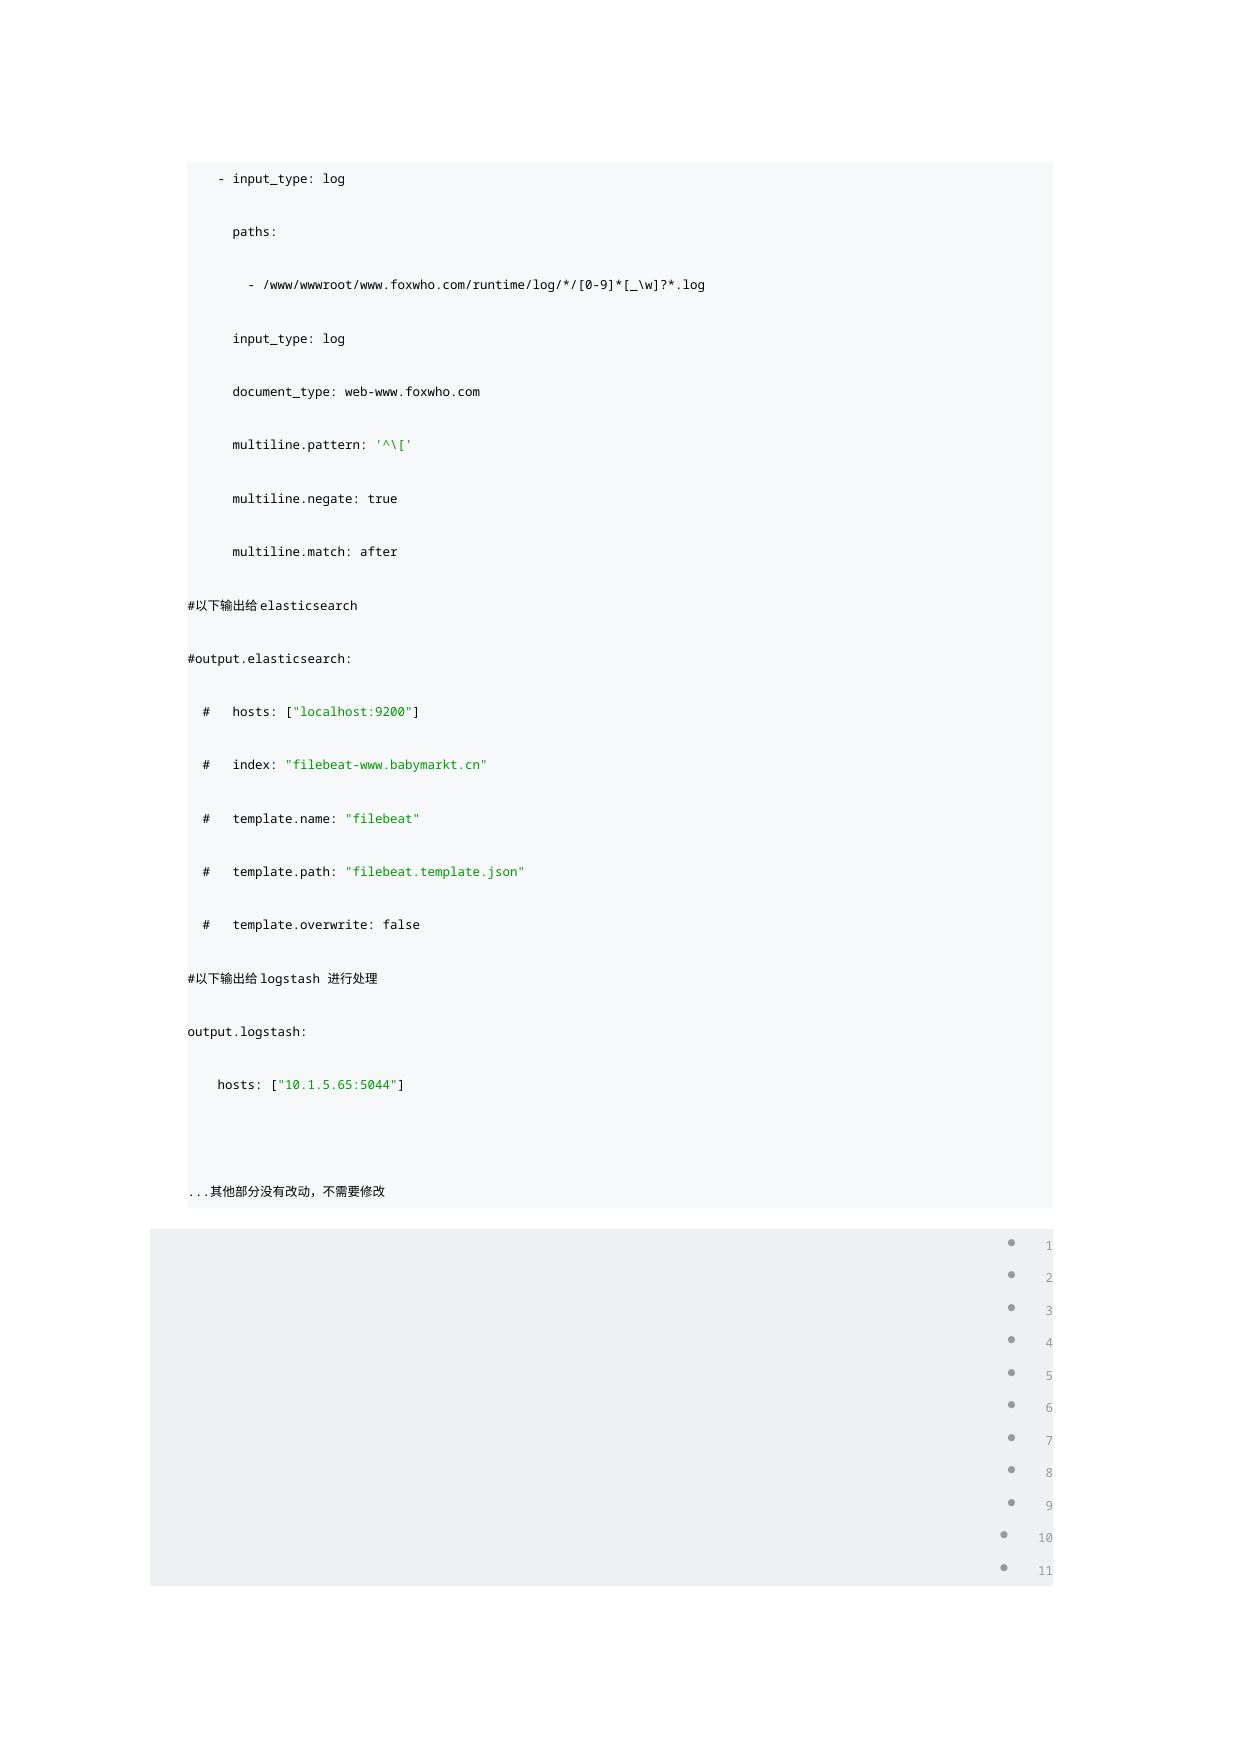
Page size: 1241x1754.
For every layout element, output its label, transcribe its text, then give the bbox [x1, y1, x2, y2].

text output.logstash: [187, 1015, 1053, 1048]
list 5 [150, 1359, 1053, 1391]
list 2 [150, 1261, 1053, 1294]
list 8 [150, 1456, 1053, 1489]
list 9 [150, 1489, 1053, 1521]
text hosts: ["10.1.5.65:5044"] [187, 1069, 1053, 1101]
text multiline.negate: true [187, 482, 1053, 514]
text document_type: web-www.foxwho.com [187, 375, 1053, 408]
text multiline.match: after [187, 535, 1053, 568]
text - /www/wwwroot/www.foxwho.com/runtime/log/*/[0-9]*[_\w]?*.log [187, 269, 1053, 301]
list 4 [150, 1326, 1053, 1359]
list 6 [150, 1391, 1053, 1424]
text # index: "filebeat-www.babymarkt.cn" [187, 749, 1053, 781]
text ...其他部分没有改动，不需要修改 [187, 1175, 1053, 1208]
text # template.path: "filebeat.template.json" [187, 855, 1053, 888]
list 10 [150, 1521, 1053, 1554]
list 3 [150, 1294, 1053, 1326]
text #以下输出给logstash 进行处理 [187, 962, 1053, 994]
text # template.name: "filebeat" [187, 802, 1053, 834]
text - input_type: log [187, 162, 1053, 194]
text input_type: log [187, 322, 1053, 354]
list 11 [150, 1554, 1053, 1586]
list 7 [150, 1424, 1053, 1456]
text paths: [187, 215, 1053, 248]
text # template.overwrite: false [187, 909, 1053, 941]
text multiline.pattern: '^\[' [187, 429, 1053, 461]
text #output.elasticsearch: [187, 642, 1053, 674]
text #以下输出给elasticsearch [187, 589, 1053, 621]
list 1 [150, 1229, 1053, 1261]
text # hosts: ["localhost:9200"] [187, 695, 1053, 728]
